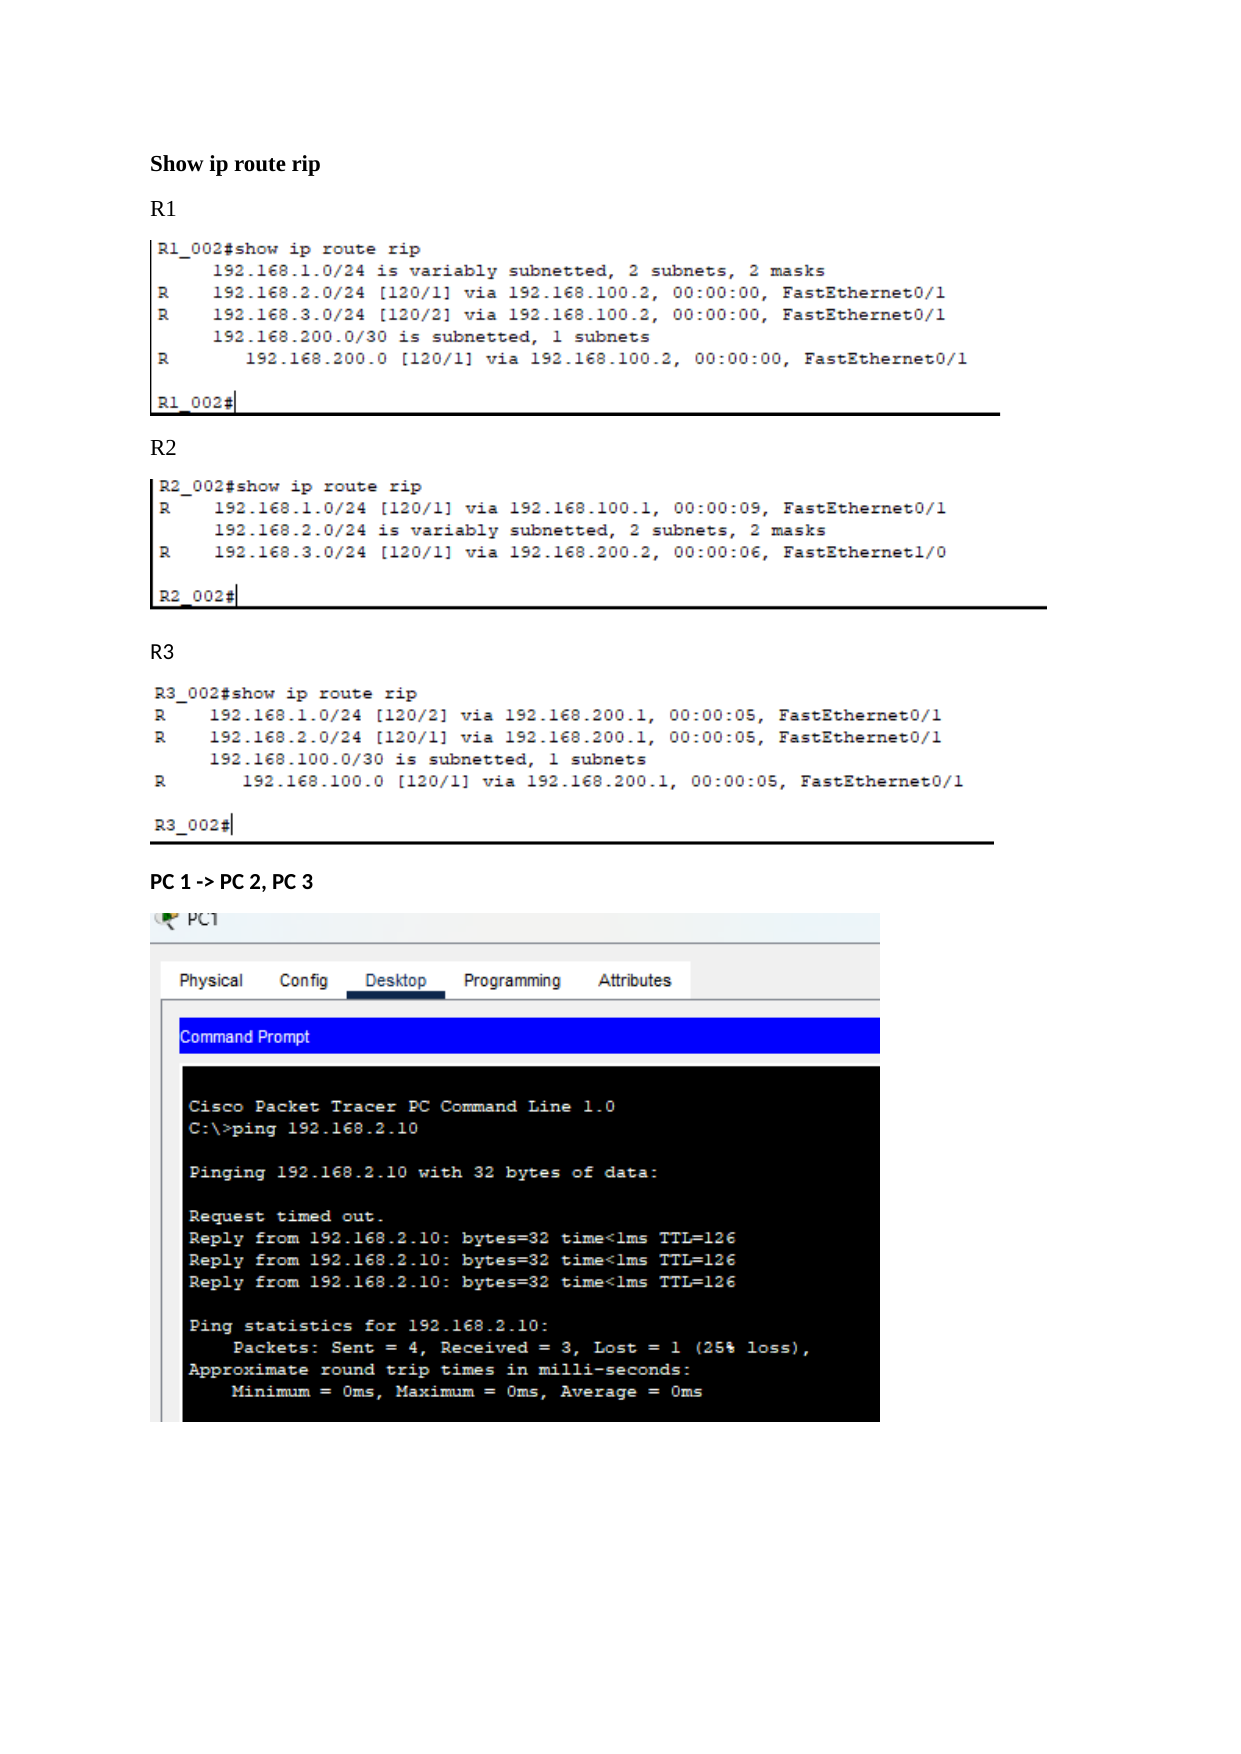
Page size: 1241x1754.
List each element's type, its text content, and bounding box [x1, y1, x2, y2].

picture [150, 913, 880, 1422]
picture [150, 683, 994, 848]
picture [150, 479, 1047, 619]
text R2 [150, 434, 1090, 460]
text Show ip route rip [150, 150, 1090, 176]
text PC 1 -> PC 2, PC 3 [150, 867, 1090, 895]
text R3 [150, 637, 1090, 665]
picture [150, 240, 1001, 416]
text R1 [150, 195, 1090, 221]
